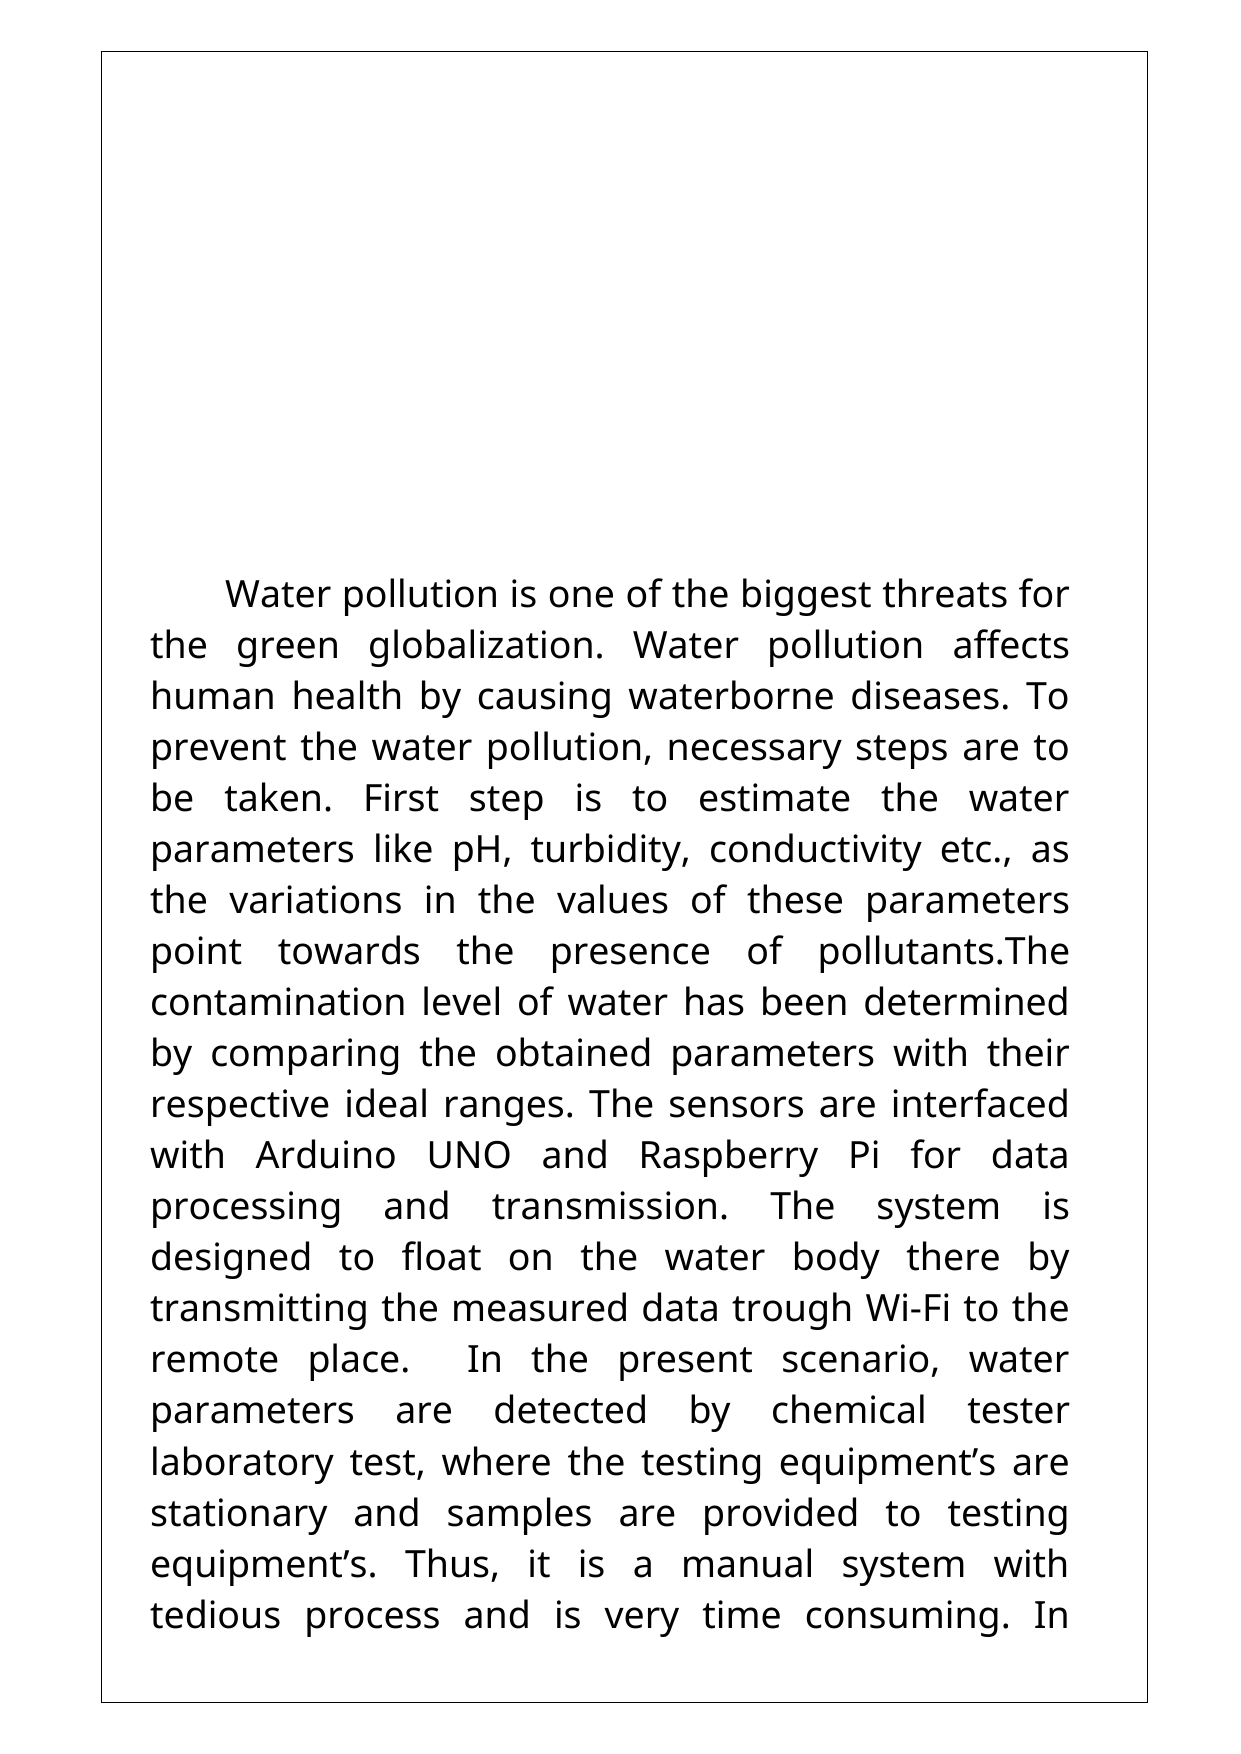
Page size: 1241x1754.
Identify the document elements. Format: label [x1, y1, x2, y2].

text [150, 567, 1071, 1639]
